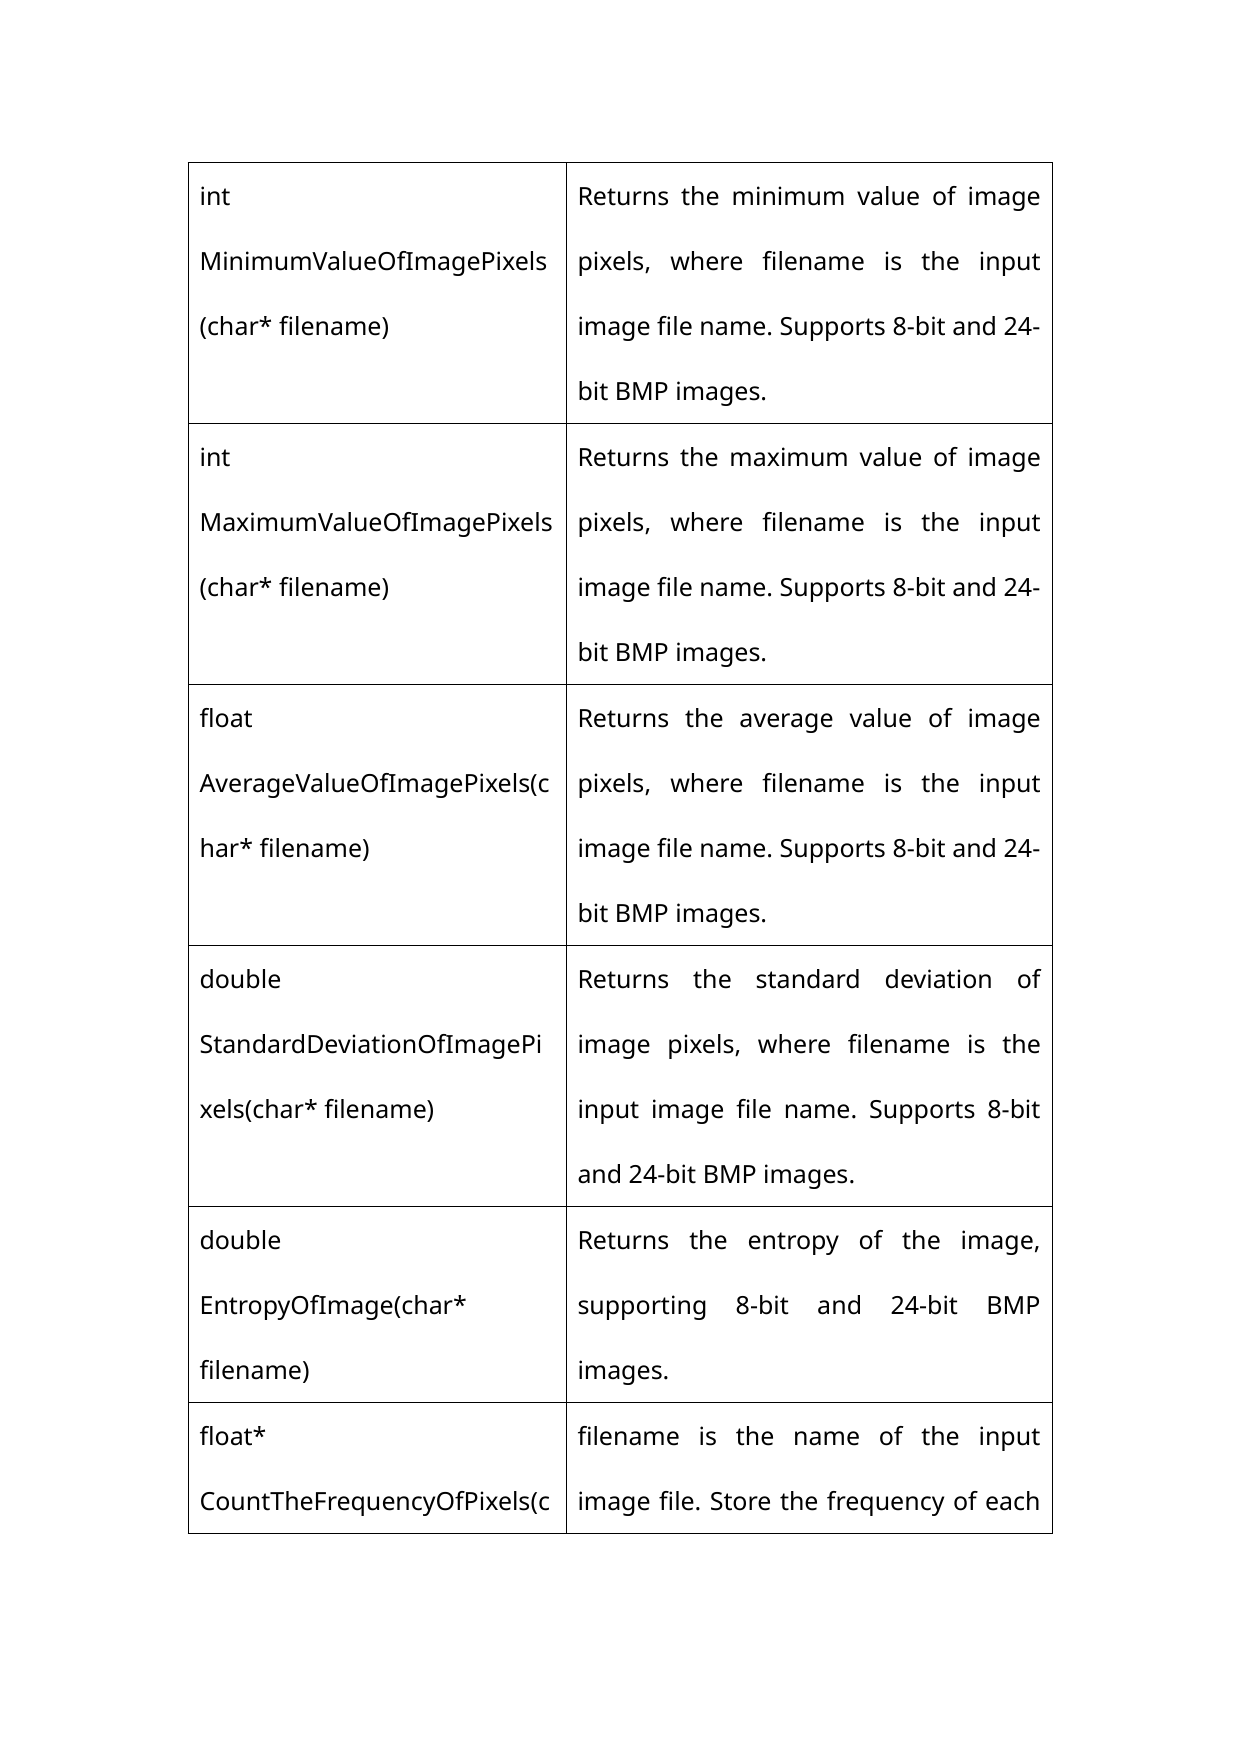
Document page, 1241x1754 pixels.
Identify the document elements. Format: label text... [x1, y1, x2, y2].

table_cell int MaximumValueOfImagePixels(char* filename) [189, 424, 566, 684]
table_cell Returns the average value of image pixels, where filename is the input image file name. Supports 8-bit and 24-bit BMP images. [567, 685, 1052, 945]
table_cell Returns the maximum value of image pixels, where filename is the input image file name. Supports 8-bit and 24-bit BMP images. [567, 424, 1052, 684]
table_cell double StandardDeviationOfImagePixels(char* filename) [189, 946, 566, 1206]
table_cell float AverageValueOfImagePixels(char* filename) [189, 685, 566, 945]
table_cell int MinimumValueOfImagePixels(char* filename) [189, 163, 566, 423]
table_cell Returns the minimum value of image pixels, where filename is the input image file name. Supports 8-bit and 24-bit BMP images. [567, 163, 1052, 423]
table_cell Returns the standard deviation of image pixels, where filename is the input image file name. Supports 8-bit and 24-bit BMP images. [567, 946, 1052, 1206]
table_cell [567, 1403, 1052, 1533]
table_cell double EntropyOfImage(char* filename) [189, 1207, 566, 1402]
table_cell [189, 1403, 566, 1533]
table_cell Returns the entropy of the image, supporting 8-bit and 24-bit BMP images. [567, 1207, 1052, 1402]
